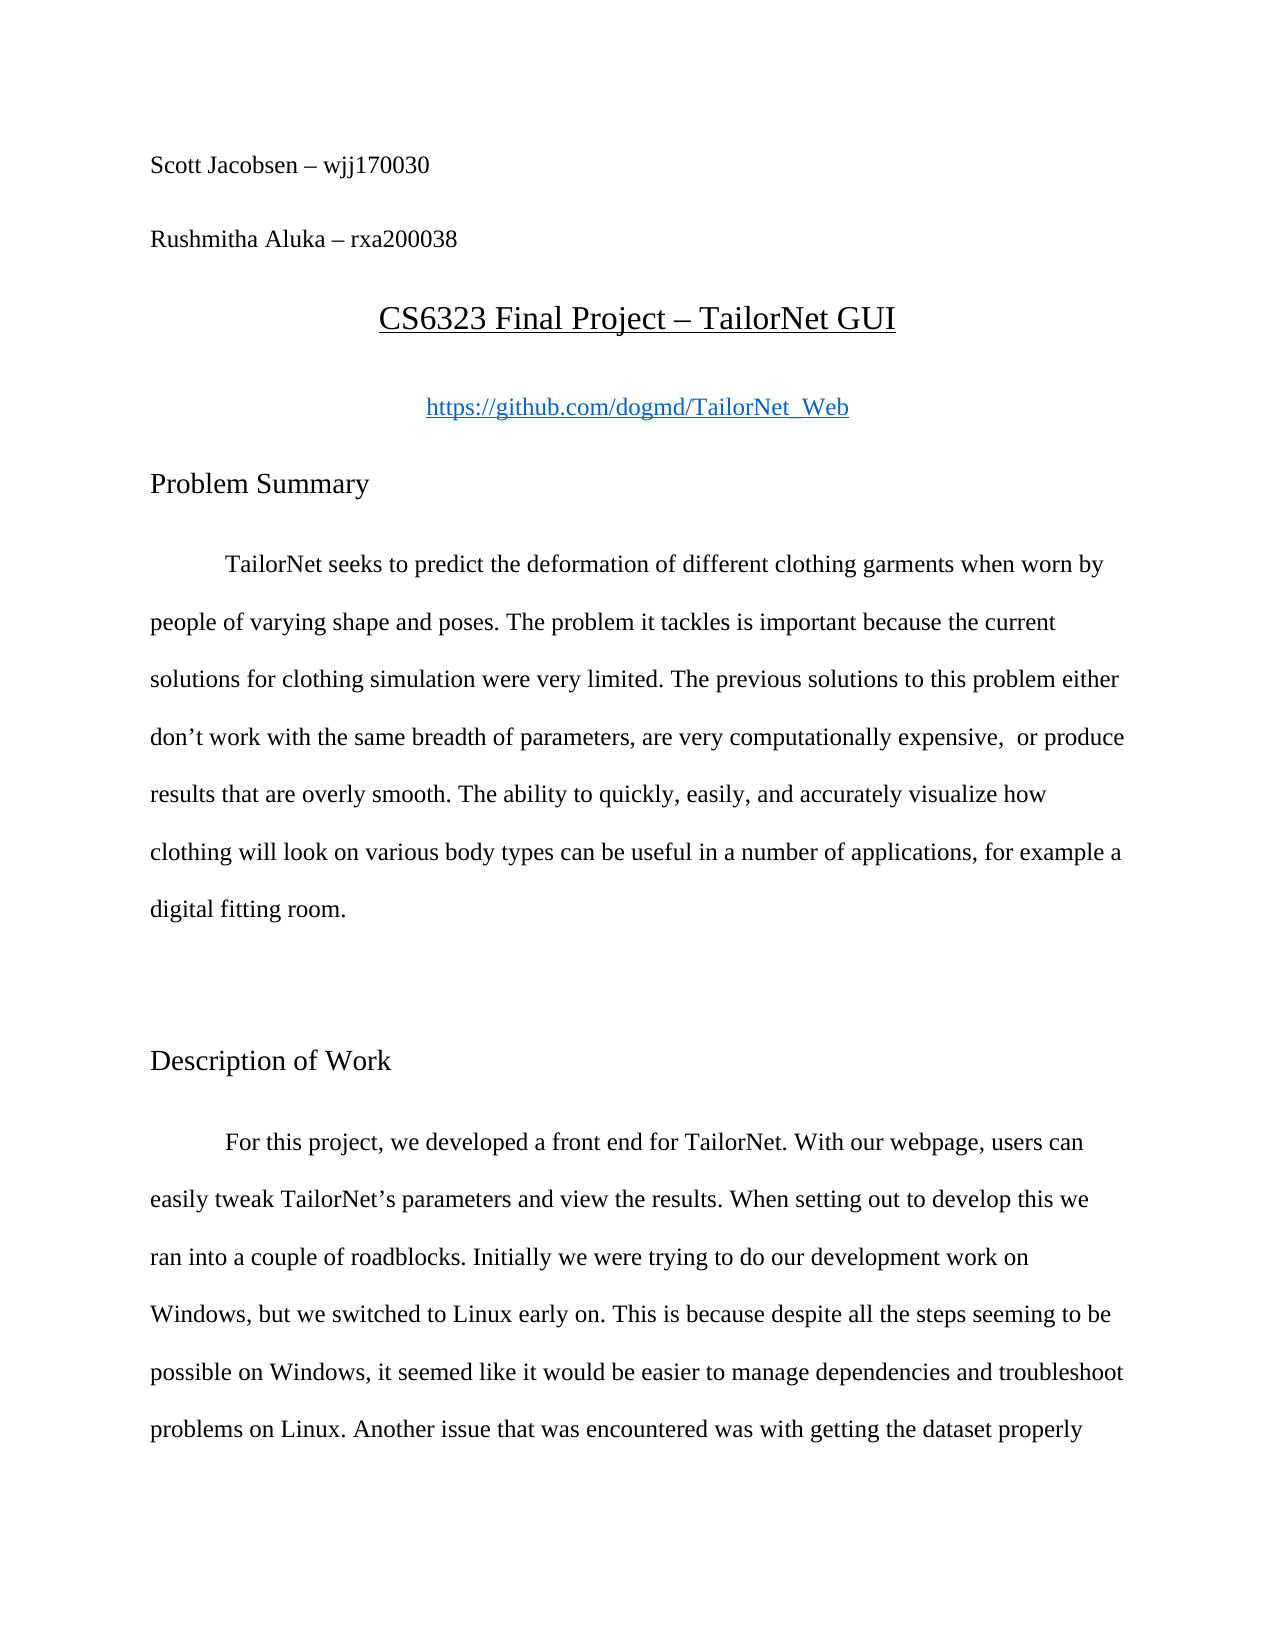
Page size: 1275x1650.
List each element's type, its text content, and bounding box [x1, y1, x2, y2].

text TailorNet seeks to predict the deformation of different clothing garments when worn by people of varying shape and poses. The problem it tackles is important because the current solutions for clothing simulation were very limited. The previous solutions to this problem either don’t work with the same breadth of parameters, are very computationally expensive, or produce results that are overly smooth. The ability to quickly, easily, and accurately visualize how clothing will look on various body types can be useful in a number of applications, for example a digital fitting room. [150, 549, 1125, 923]
text Rushmitha Aluka – rxa200038 [150, 224, 1125, 253]
text CS6323 Final Project – TailorNet GUI [150, 298, 1125, 337]
text Problem Summary [150, 466, 1125, 499]
text https://github.com/dogmd/TailorNet_Web [150, 392, 1125, 420]
text Scott Jacobsen – wjj170030 [150, 150, 1125, 179]
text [150, 1127, 1125, 1443]
text Description of Work [150, 1043, 1125, 1076]
